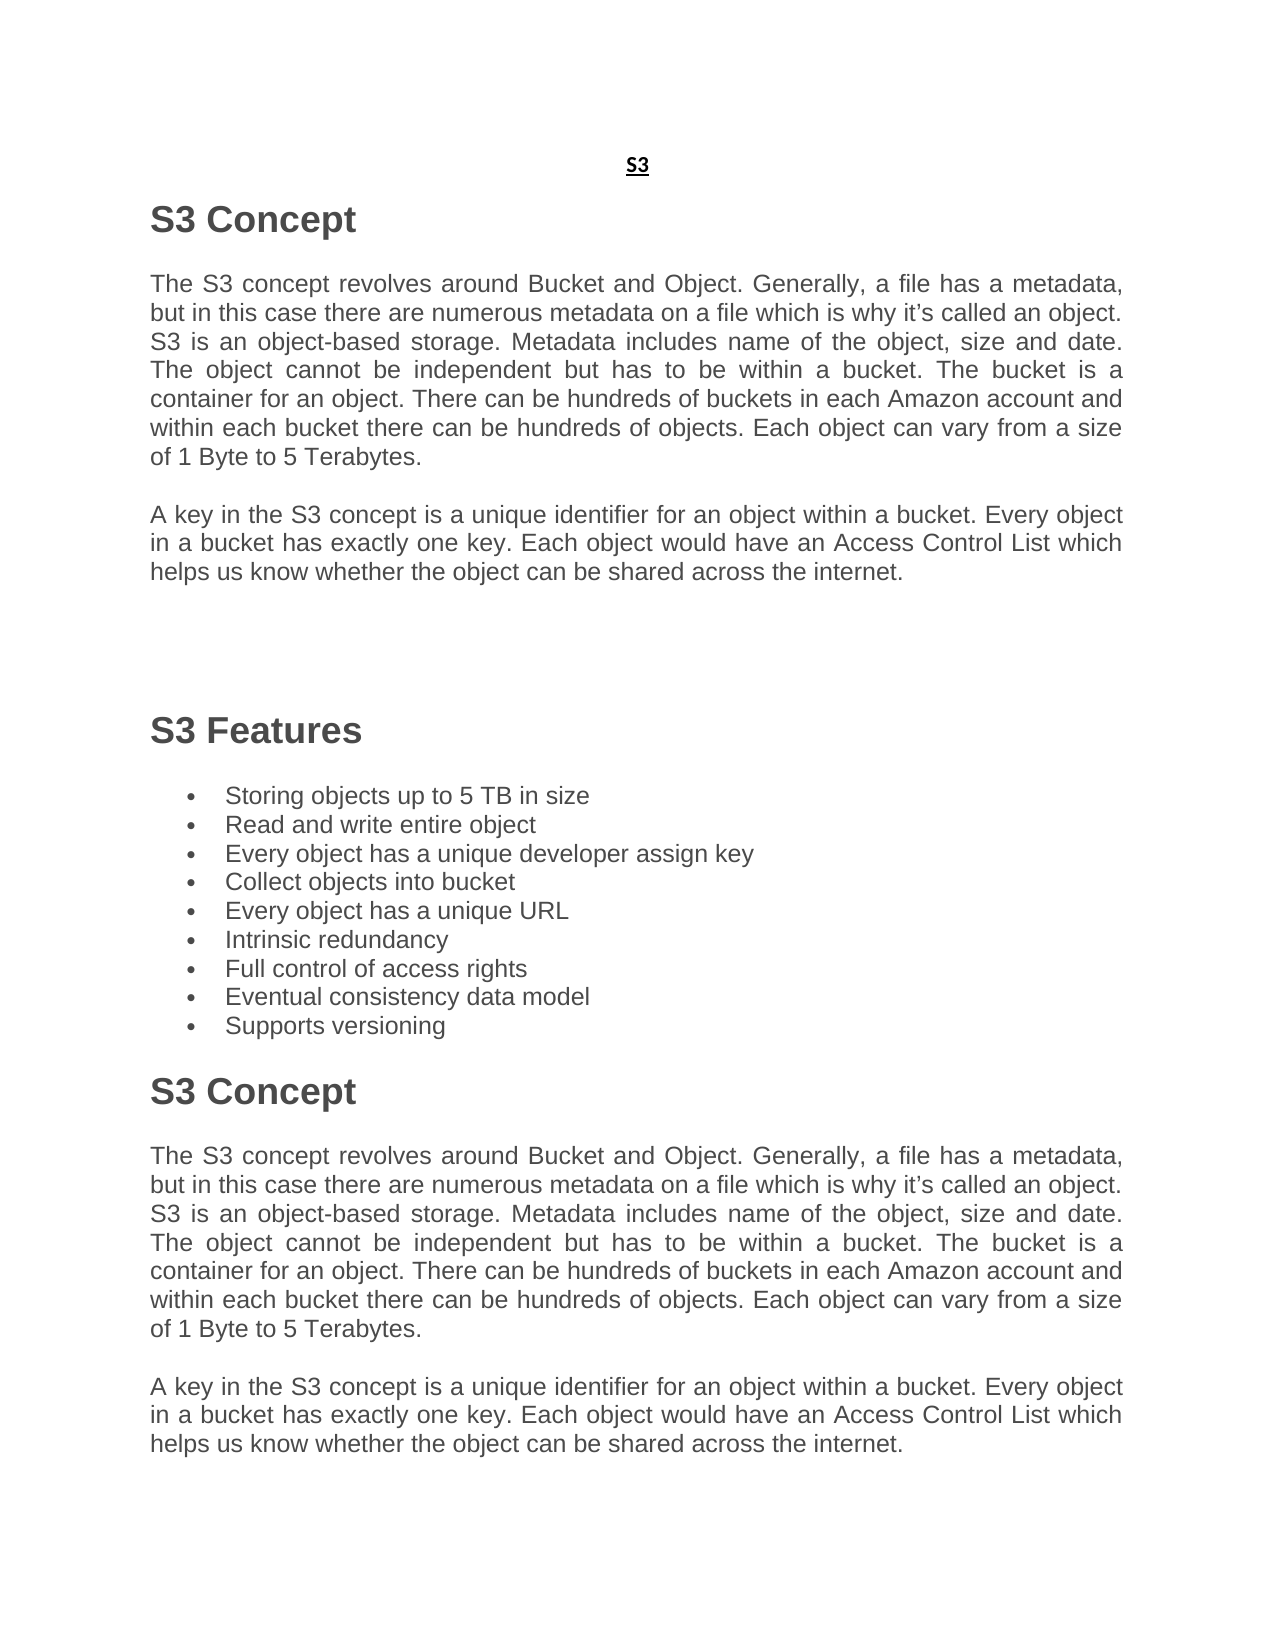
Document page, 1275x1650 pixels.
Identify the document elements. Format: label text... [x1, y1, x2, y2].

text The S3 concept revolves around Bucket and Object. Generally, a file has a metadata, but in this case there are numerous metadata on a file which is why it’s called an object. S3 is an object-based storage. Metadata includes name of the object, size and date. The object cannot be independent but has to be within a bucket. The bucket is a container for an object. There can be hundreds of buckets in each Amazon account and within each bucket there can be hundreds of objects. Each object can vary from a size of 1 Byte to 5 Terabytes. [150, 1141, 1125, 1342]
list Every object has a unique developer assign key [187, 838, 1125, 867]
list Supports versioning [187, 1011, 1125, 1040]
list Collect objects into bucket [187, 867, 1125, 896]
text The S3 concept revolves around Bucket and Object. Generally, a file has a metadata, but in this case there are numerous metadata on a file which is why it’s called an object. S3 is an object-based storage. Metadata includes name of the object, size and date. The object cannot be independent but has to be within a bucket. The bucket is a container for an object. There can be hundreds of buckets in each Amazon account and within each bucket there can be hundreds of objects. Each object can vary from a size of 1 Byte to 5 Terabytes. [150, 269, 1125, 470]
list Eventual consistency data model [187, 982, 1125, 1011]
list Storing objects up to 5 TB in size [187, 781, 1125, 810]
subtitle S3 Concept [150, 197, 1125, 240]
subtitle S3 Concept [150, 1069, 1125, 1112]
list Read and write entire object [187, 810, 1125, 838]
text S3 Features [150, 709, 1125, 752]
list Intrinsic redundancy [187, 925, 1125, 953]
text S3 [150, 150, 1125, 178]
list Full control of access rights [187, 953, 1125, 982]
text A key in the S3 concept is a unique identifier for an object within a bucket. Every object in a bucket has exactly one key. Each object would have an Access Control List which helps us know whether the object can be shared across the internet. [150, 499, 1125, 586]
list Every object has a unique URL [187, 896, 1125, 925]
text A key in the S3 concept is a unique identifier for an object within a bucket. Every object in a bucket has exactly one key. Each object would have an Access Control List which helps us know whether the object can be shared across the internet. [150, 1372, 1125, 1458]
